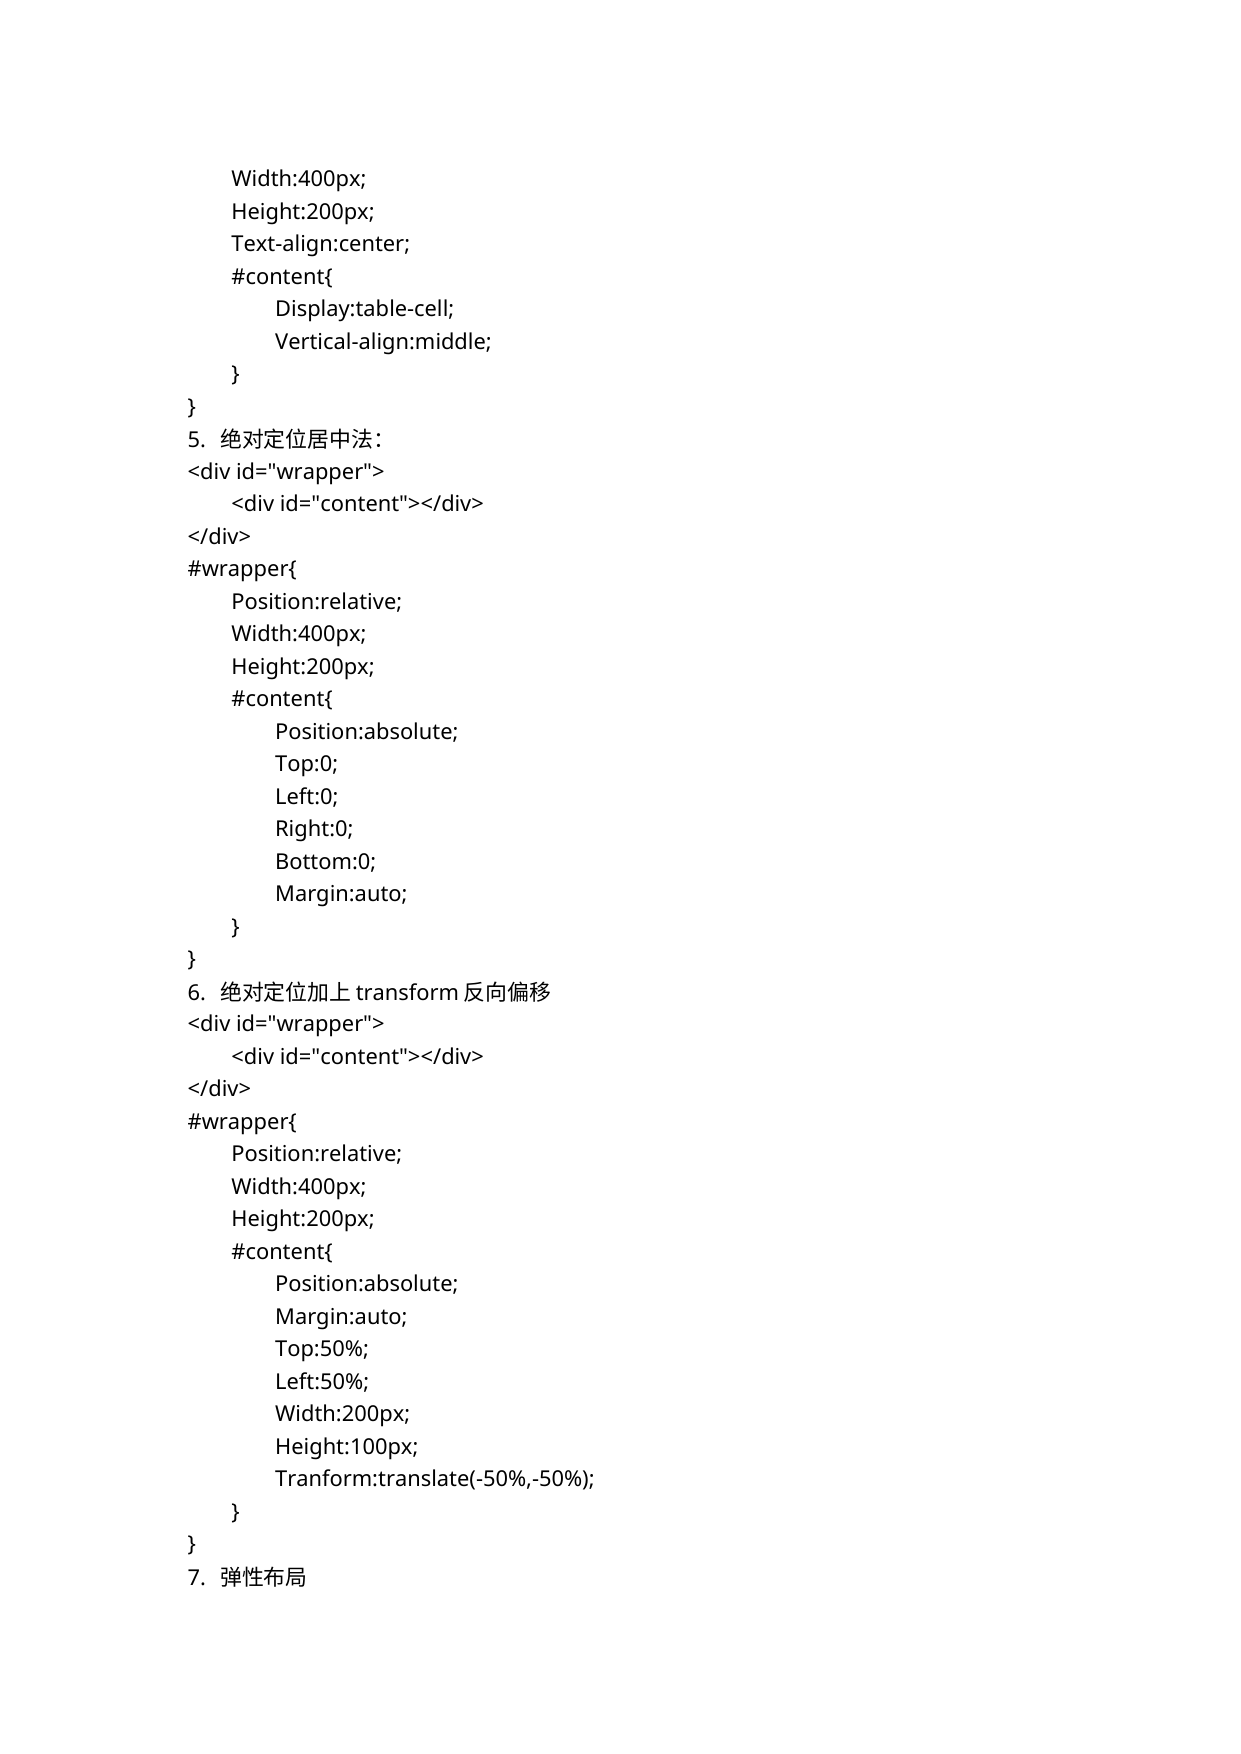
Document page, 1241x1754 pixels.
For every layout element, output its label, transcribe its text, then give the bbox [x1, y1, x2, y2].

text </div> [187, 519, 1053, 552]
list Vertical-align:middle; [231, 324, 1053, 357]
list Width:200px; [231, 1397, 1053, 1429]
list } [187, 909, 1053, 942]
list Position:relative; [187, 1137, 1053, 1169]
list Text-align:center; [187, 227, 1053, 259]
list Margin:auto; [231, 877, 1053, 909]
list #wrapper{ [187, 1104, 1053, 1137]
list Width:400px; [187, 162, 1053, 194]
list Height:200px; [187, 649, 1053, 682]
list 绝对定位加上transform反向偏移 [187, 974, 1053, 1007]
list Position:relative; [187, 584, 1053, 617]
list Height:100px; [231, 1429, 1053, 1462]
list Position:absolute; [231, 714, 1053, 747]
list Margin:auto; [231, 1299, 1053, 1332]
list #content{ [187, 682, 1053, 714]
list 绝对定位居中法： [187, 422, 1053, 454]
list 弹性布局 [187, 1559, 1053, 1592]
list Position:absolute; [231, 1267, 1053, 1299]
list } [187, 389, 1053, 422]
list Right:0; [231, 812, 1053, 844]
list Width:400px; [187, 1169, 1053, 1202]
text <div id="wrapper"> [187, 1007, 1053, 1039]
list Height:200px; [187, 194, 1053, 227]
list Width:400px; [187, 617, 1053, 649]
list } [187, 357, 1053, 389]
list Top:0; [231, 747, 1053, 779]
list #content{ [187, 1234, 1053, 1267]
list Bottom:0; [231, 844, 1053, 877]
text <div id="content"></div> [187, 1039, 1053, 1072]
list Display:table-cell; [231, 292, 1053, 324]
list } [187, 1527, 1053, 1559]
text </div> [187, 1072, 1053, 1104]
list Top:50%; [231, 1332, 1053, 1364]
list Height:200px; [187, 1202, 1053, 1234]
list Tranform:translate(-50%,-50%); [231, 1462, 1053, 1494]
list } [187, 942, 1053, 974]
list Left:50%; [231, 1364, 1053, 1397]
text <div id="wrapper"> [187, 454, 1053, 487]
list Left:0; [231, 779, 1053, 812]
list } [187, 1494, 1053, 1527]
list #wrapper{ [187, 552, 1053, 584]
list #content{ [187, 259, 1053, 292]
text <div id="content"></div> [187, 487, 1053, 519]
